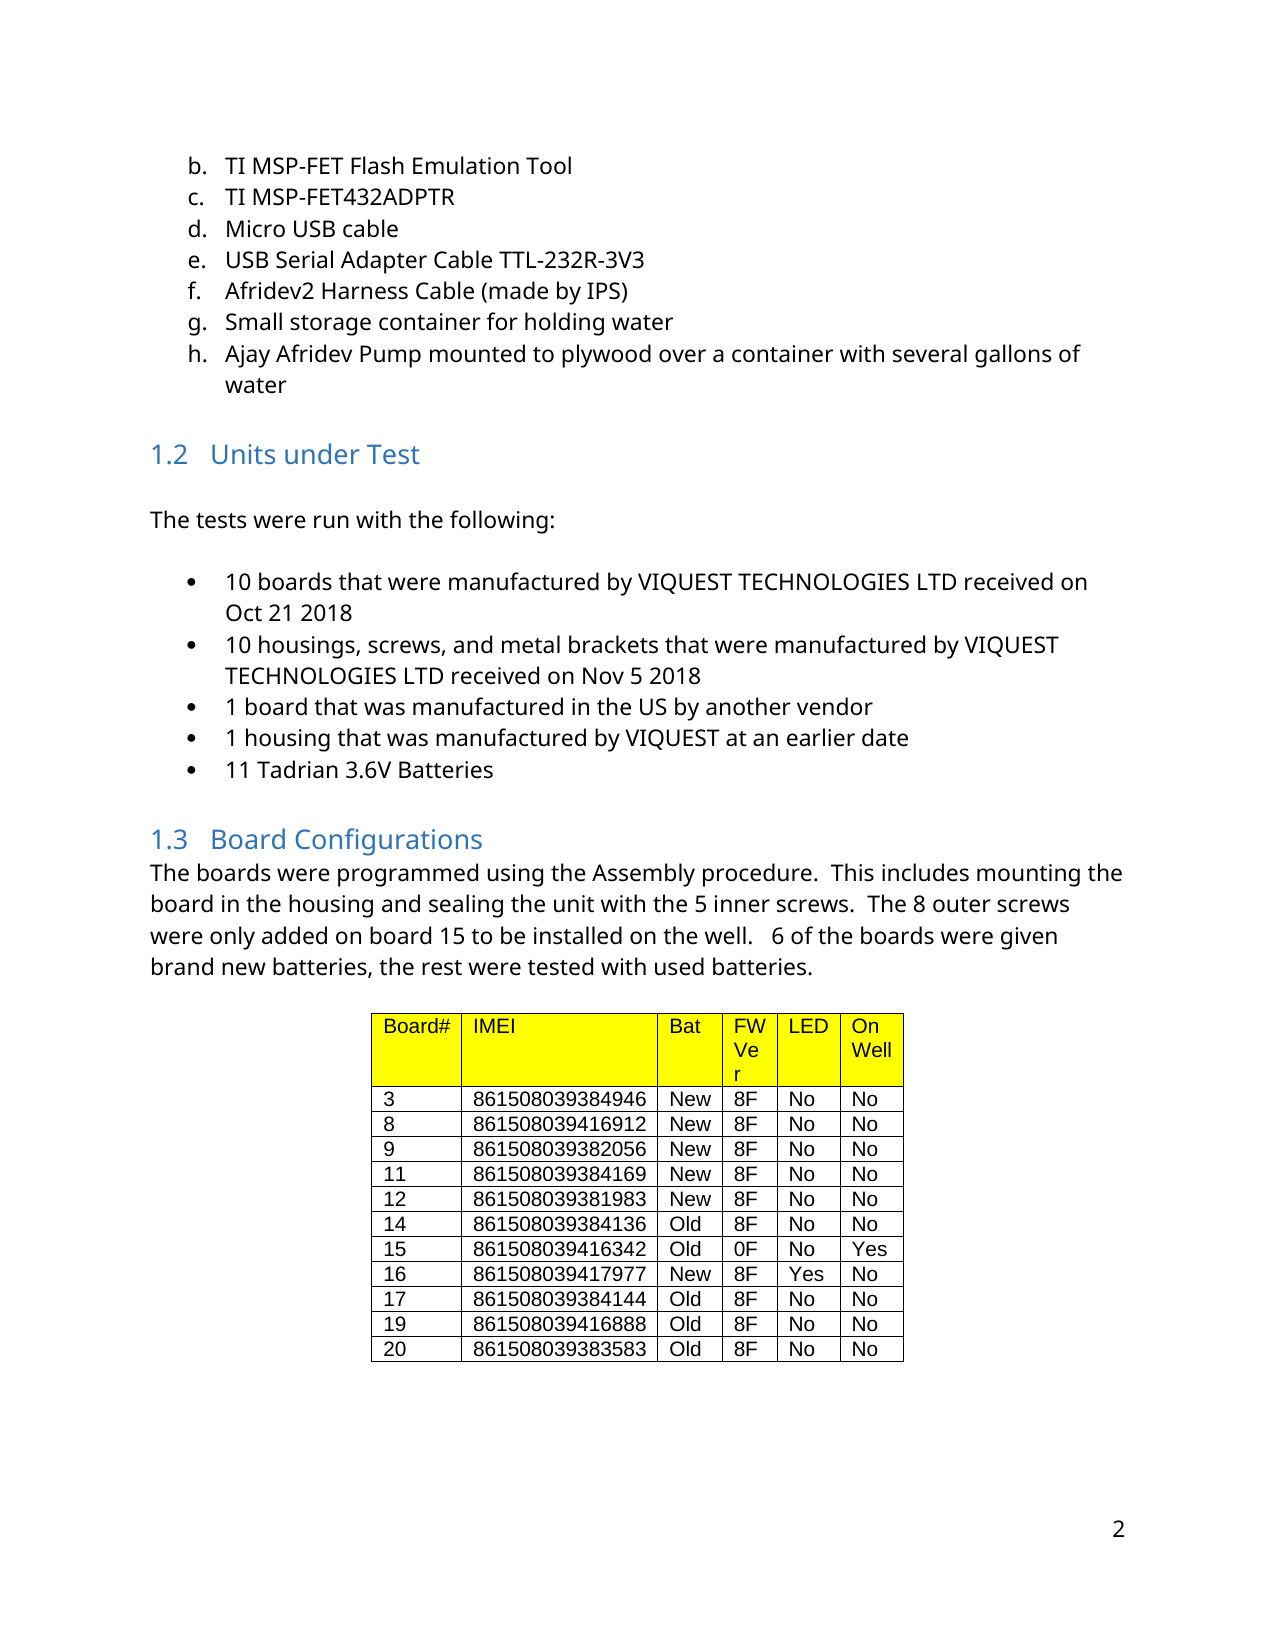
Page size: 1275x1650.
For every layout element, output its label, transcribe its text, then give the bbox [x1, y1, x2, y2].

table_header Bat [658, 1014, 722, 1086]
table_cell Old [658, 1212, 722, 1236]
table_header Board# [372, 1014, 461, 1086]
list 1 board that was manufactured in the US by another vendor [187, 691, 1125, 722]
table_cell New [658, 1262, 722, 1286]
table_header LED [778, 1014, 840, 1086]
table_cell 8 [372, 1112, 461, 1136]
table_cell No [778, 1187, 840, 1211]
table_cell New [658, 1162, 722, 1186]
table_cell Yes [841, 1237, 903, 1261]
list Ajay Afridev Pump mounted to plywood over a container with several gallons of water [187, 337, 1125, 400]
subtitle Units under Test [150, 435, 1125, 472]
table_cell 17 [372, 1287, 461, 1311]
table_cell 8F [723, 1137, 777, 1161]
text The boards were programmed using the Assembly procedure. This includes mounting the board in the housing and sealing the unit with the 5 inner screws. The 8 outer screws were only added on board 15 to be installed on the well. 6 of the boards were given brand new batteries, the rest were tested with used batteries. [150, 857, 1125, 982]
table_cell 861508039384144 [462, 1287, 657, 1311]
table_cell 12 [372, 1187, 461, 1211]
table_cell 11 [372, 1162, 461, 1186]
table_cell 861508039381983 [462, 1187, 657, 1211]
table_cell No [778, 1137, 840, 1161]
table_cell 861508039383583 [462, 1337, 657, 1361]
table_cell 8F [723, 1212, 777, 1236]
list 11 Tadrian 3.6V Batteries [187, 753, 1125, 785]
table_cell Old [658, 1237, 722, 1261]
table_cell 8F [723, 1287, 777, 1311]
text The tests were run with the following: [150, 503, 1125, 535]
table_cell New [658, 1187, 722, 1211]
table_header IMEI [462, 1014, 657, 1086]
table_cell No [841, 1137, 903, 1161]
table_cell No [841, 1112, 903, 1136]
table_header FW Ver [723, 1014, 777, 1086]
table_cell 20 [372, 1337, 461, 1361]
table_cell 8F [723, 1337, 777, 1361]
list Afridev2 Harness Cable (made by IPS) [187, 275, 1125, 306]
table_cell 16 [372, 1262, 461, 1286]
table_cell 3 [372, 1087, 461, 1111]
table_cell New [658, 1112, 722, 1136]
table_cell No [841, 1162, 903, 1186]
table_cell 0F [723, 1237, 777, 1261]
table_cell 861508039416912 [462, 1112, 657, 1136]
table_cell No [778, 1162, 840, 1186]
subtitle Board Configurations [150, 820, 1125, 857]
table_cell No [841, 1087, 903, 1111]
table_cell No [778, 1112, 840, 1136]
table_cell New [658, 1087, 722, 1111]
list 10 housings, screws, and metal brackets that were manufactured by VIQUEST TECHNOLOGIES LTD received on Nov 5 2018 [187, 628, 1125, 691]
table_cell No [841, 1287, 903, 1311]
table_cell 861508039384169 [462, 1162, 657, 1186]
table_cell 861508039384946 [462, 1087, 657, 1111]
list TI MSP-FET432ADPTR [187, 181, 1125, 212]
table_cell 8F [723, 1162, 777, 1186]
table_cell 861508039382056 [462, 1137, 657, 1161]
table_cell No [841, 1212, 903, 1236]
table_cell Old [658, 1312, 722, 1336]
table_header On Well [841, 1014, 903, 1086]
list Small storage container for holding water [187, 306, 1125, 337]
table_cell No [778, 1337, 840, 1361]
table_cell 861508039416342 [462, 1237, 657, 1261]
table_cell 8F [723, 1262, 777, 1286]
table_cell No [841, 1337, 903, 1361]
table_cell 8F [723, 1112, 777, 1136]
table_cell 9 [372, 1137, 461, 1161]
table_cell 861508039416888 [462, 1312, 657, 1336]
table_cell 861508039417977 [462, 1262, 657, 1286]
table_cell 8F [723, 1087, 777, 1111]
table_cell No [778, 1312, 840, 1336]
list USB Serial Adapter Cable TTL-232R-3V3 [187, 244, 1125, 275]
table_cell 861508039384136 [462, 1212, 657, 1236]
table_cell 15 [372, 1237, 461, 1261]
table_cell Yes [778, 1262, 840, 1286]
list 1 housing that was manufactured by VIQUEST at an earlier date [187, 722, 1125, 753]
table_cell No [841, 1312, 903, 1336]
table_cell 19 [372, 1312, 461, 1336]
table_cell Old [658, 1337, 722, 1361]
table_cell No [841, 1262, 903, 1286]
table_cell Old [658, 1287, 722, 1311]
table_cell No [778, 1212, 840, 1236]
table_cell No [778, 1287, 840, 1311]
table_cell No [841, 1187, 903, 1211]
list 10 boards that were manufactured by VIQUEST TECHNOLOGIES LTD received on Oct 21 2018 [187, 566, 1125, 628]
table_cell No [778, 1087, 840, 1111]
list Micro USB cable [187, 212, 1125, 244]
table_cell 8F [723, 1312, 777, 1336]
list TI MSP-FET Flash Emulation Tool [187, 150, 1125, 181]
table_cell No [778, 1237, 840, 1261]
table_cell 14 [372, 1212, 461, 1236]
table_cell 8F [723, 1187, 777, 1211]
table_cell New [658, 1137, 722, 1161]
